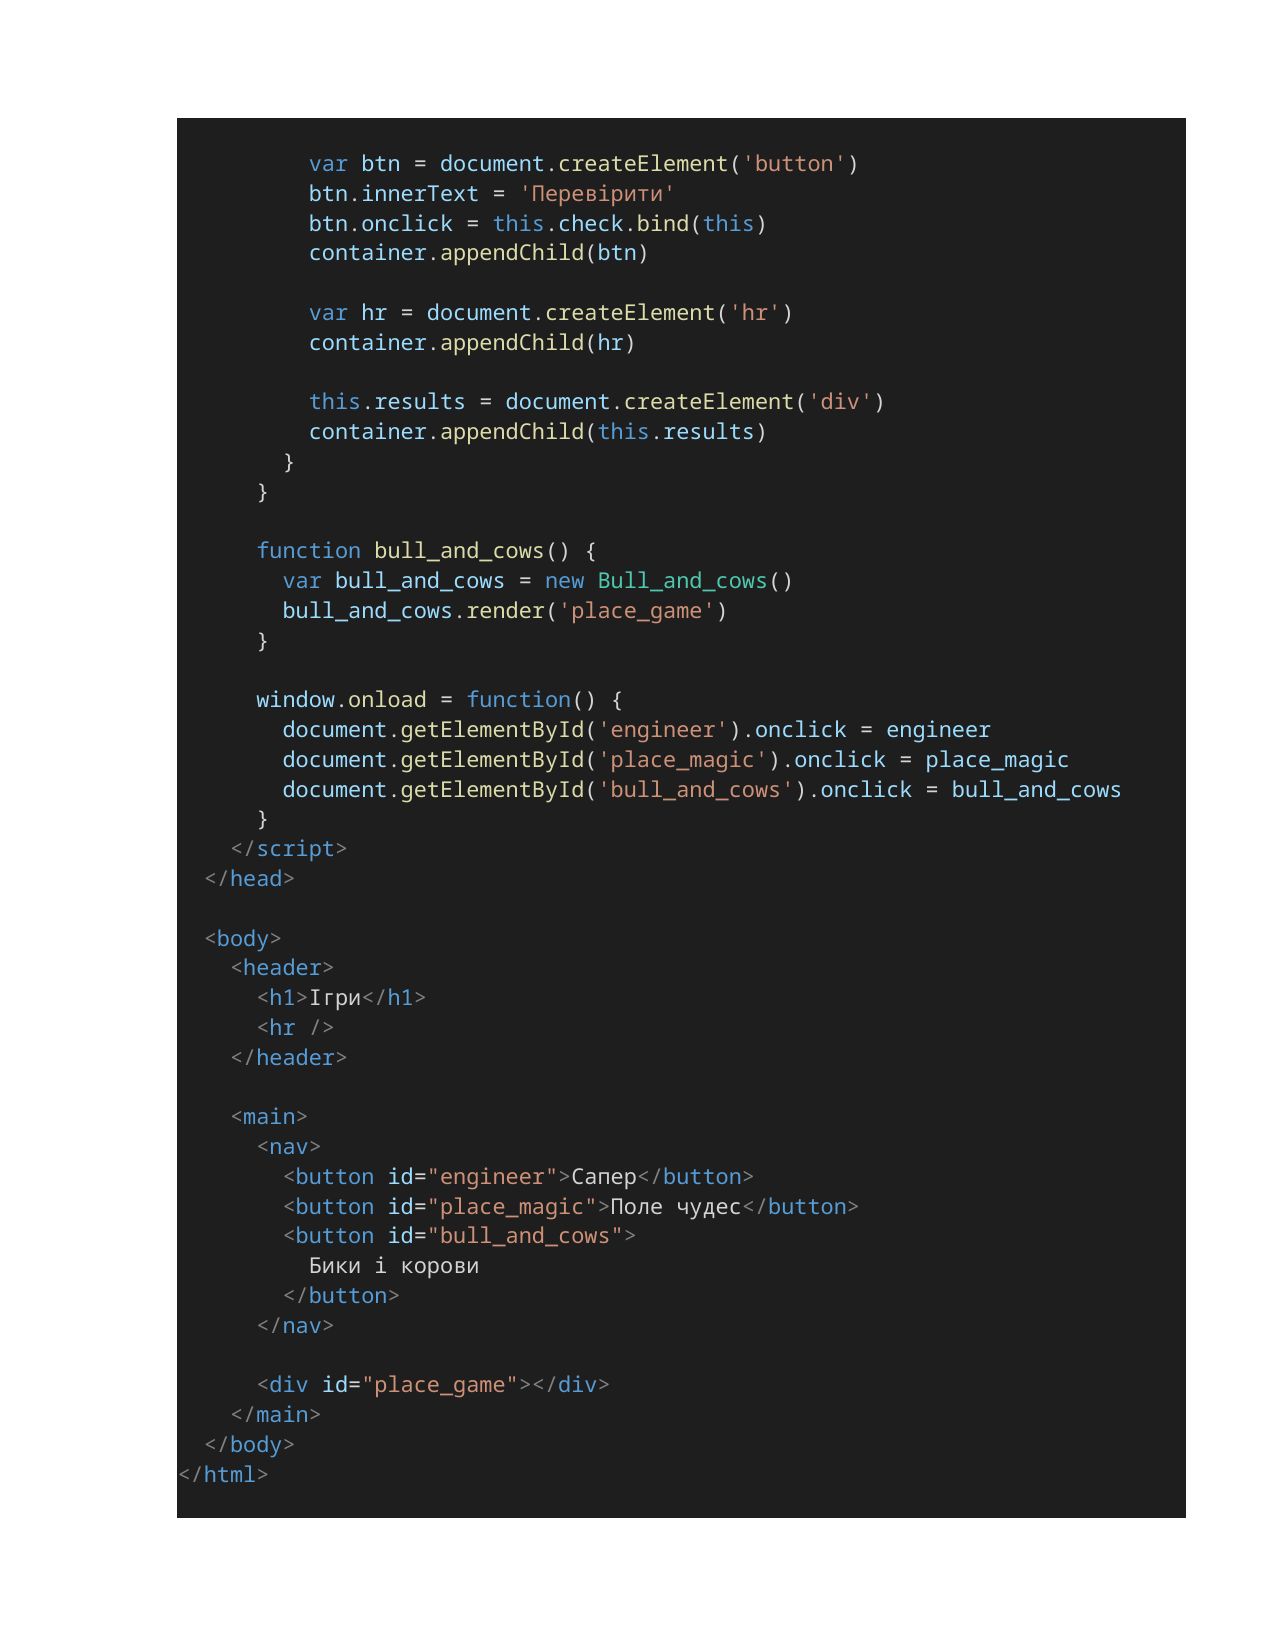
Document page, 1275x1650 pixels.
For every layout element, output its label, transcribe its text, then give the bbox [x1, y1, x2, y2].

text var bull_and_cows = new Bull_and_cows() [177, 565, 1186, 595]
text <button id="bull_and_cows"> [177, 1220, 1186, 1250]
text </html> [177, 1459, 1186, 1488]
text function bull_and_cows() { [177, 535, 1186, 565]
text <hr /> [177, 1012, 1186, 1042]
text var hr = document.createElement('hr') [177, 297, 1186, 327]
text </script> [177, 833, 1186, 863]
text container.appendChild(hr) [177, 327, 1186, 356]
text container.appendChild(btn) [177, 237, 1186, 267]
text bull_and_cows.render('place_game') [177, 595, 1186, 624]
text <div id="place_game"></div> [177, 1369, 1186, 1399]
text Бики і корови [177, 1250, 1186, 1280]
text } [177, 476, 1186, 505]
text } [177, 624, 1186, 654]
text <h1>Ігри</h1> [177, 982, 1186, 1012]
text </button> [177, 1280, 1186, 1310]
text </head> [177, 863, 1186, 893]
text window.onload = function() { [177, 684, 1186, 714]
text </nav> [177, 1310, 1186, 1339]
text document.getElementById('place_magic').onclick = place_magic [177, 744, 1186, 773]
text <body> [177, 922, 1186, 952]
text btn.innerText = 'Перевірити' [177, 178, 1186, 207]
text </main> [177, 1399, 1186, 1429]
text <button id="engineer">Сапер</button> [177, 1161, 1186, 1191]
text btn.onclick = this.check.bind(this) [177, 207, 1186, 237]
text <nav> [177, 1131, 1186, 1161]
text </body> [177, 1429, 1186, 1459]
text } [177, 803, 1186, 833]
text <main> [177, 1101, 1186, 1131]
text container.appendChild(this.results) [177, 416, 1186, 446]
text <header> [177, 952, 1186, 982]
text document.getElementById('engineer').onclick = engineer [177, 714, 1186, 744]
text </header> [177, 1042, 1186, 1071]
text } [177, 446, 1186, 476]
text document.getElementById('bull_and_cows').onclick = bull_and_cows [177, 773, 1186, 803]
text var btn = document.createElement('button') [177, 148, 1186, 178]
text <button id="place_magic">Поле чудес</button> [177, 1191, 1186, 1220]
text this.results = document.createElement('div') [177, 386, 1186, 416]
